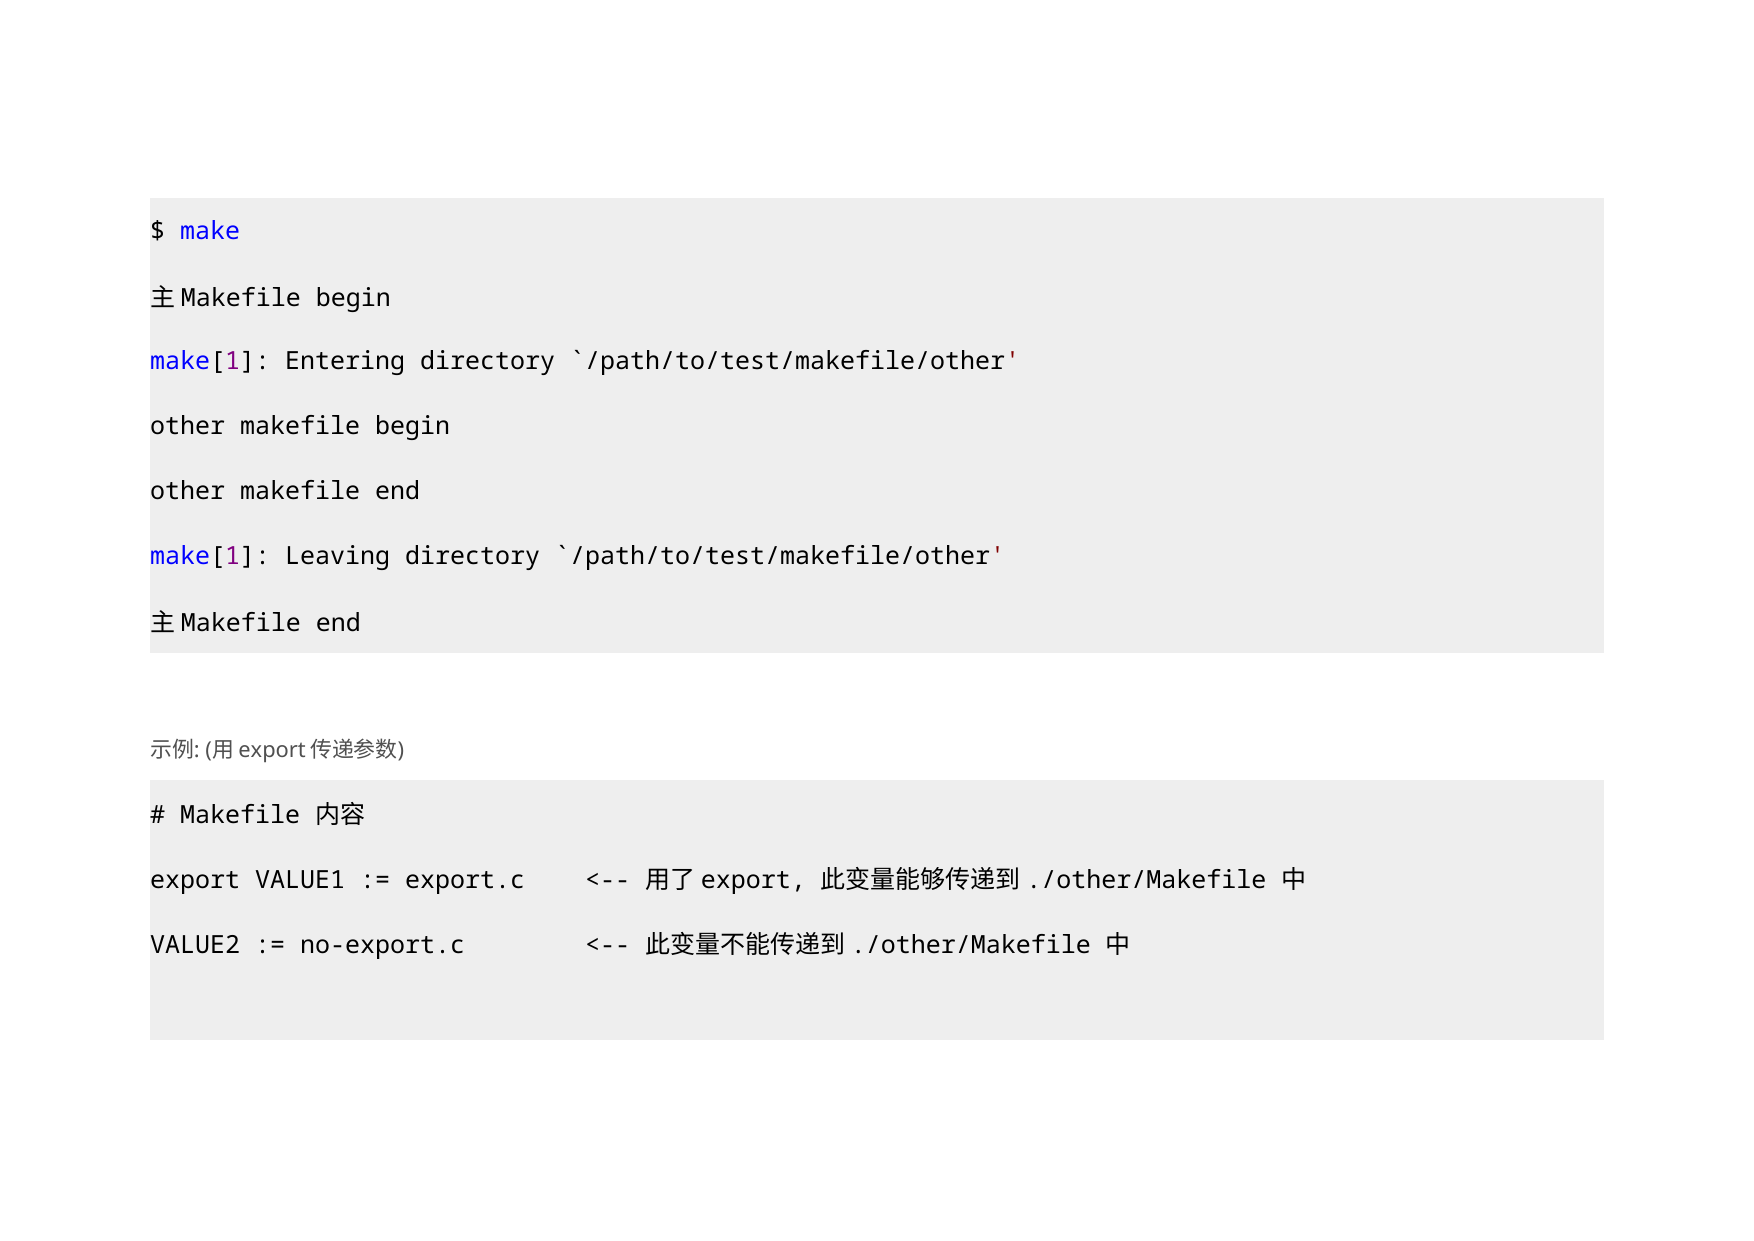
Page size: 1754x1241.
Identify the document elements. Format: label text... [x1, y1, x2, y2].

text 主 Makefile end [150, 588, 1604, 653]
text # Makefile 内容 [150, 780, 1604, 845]
text make[1]: Entering directory `/path/to/test/makefile/other' [150, 328, 1604, 393]
text VALUE2 := no-export.c <-- 此变量不能传递到 ./other/Makefile 中 [150, 910, 1604, 975]
text $ make [150, 198, 1604, 263]
text 示例: (用export传递参数) [150, 732, 1604, 764]
text other makefile begin [150, 393, 1604, 458]
text other makefile end [150, 458, 1604, 523]
text 主 Makefile begin [150, 263, 1604, 328]
text make[1]: Leaving directory `/path/to/test/makefile/other' [150, 523, 1604, 588]
text export VALUE1 := export.c <-- 用了 export, 此变量能够传递到 ./other/Makefile 中 [150, 845, 1604, 910]
